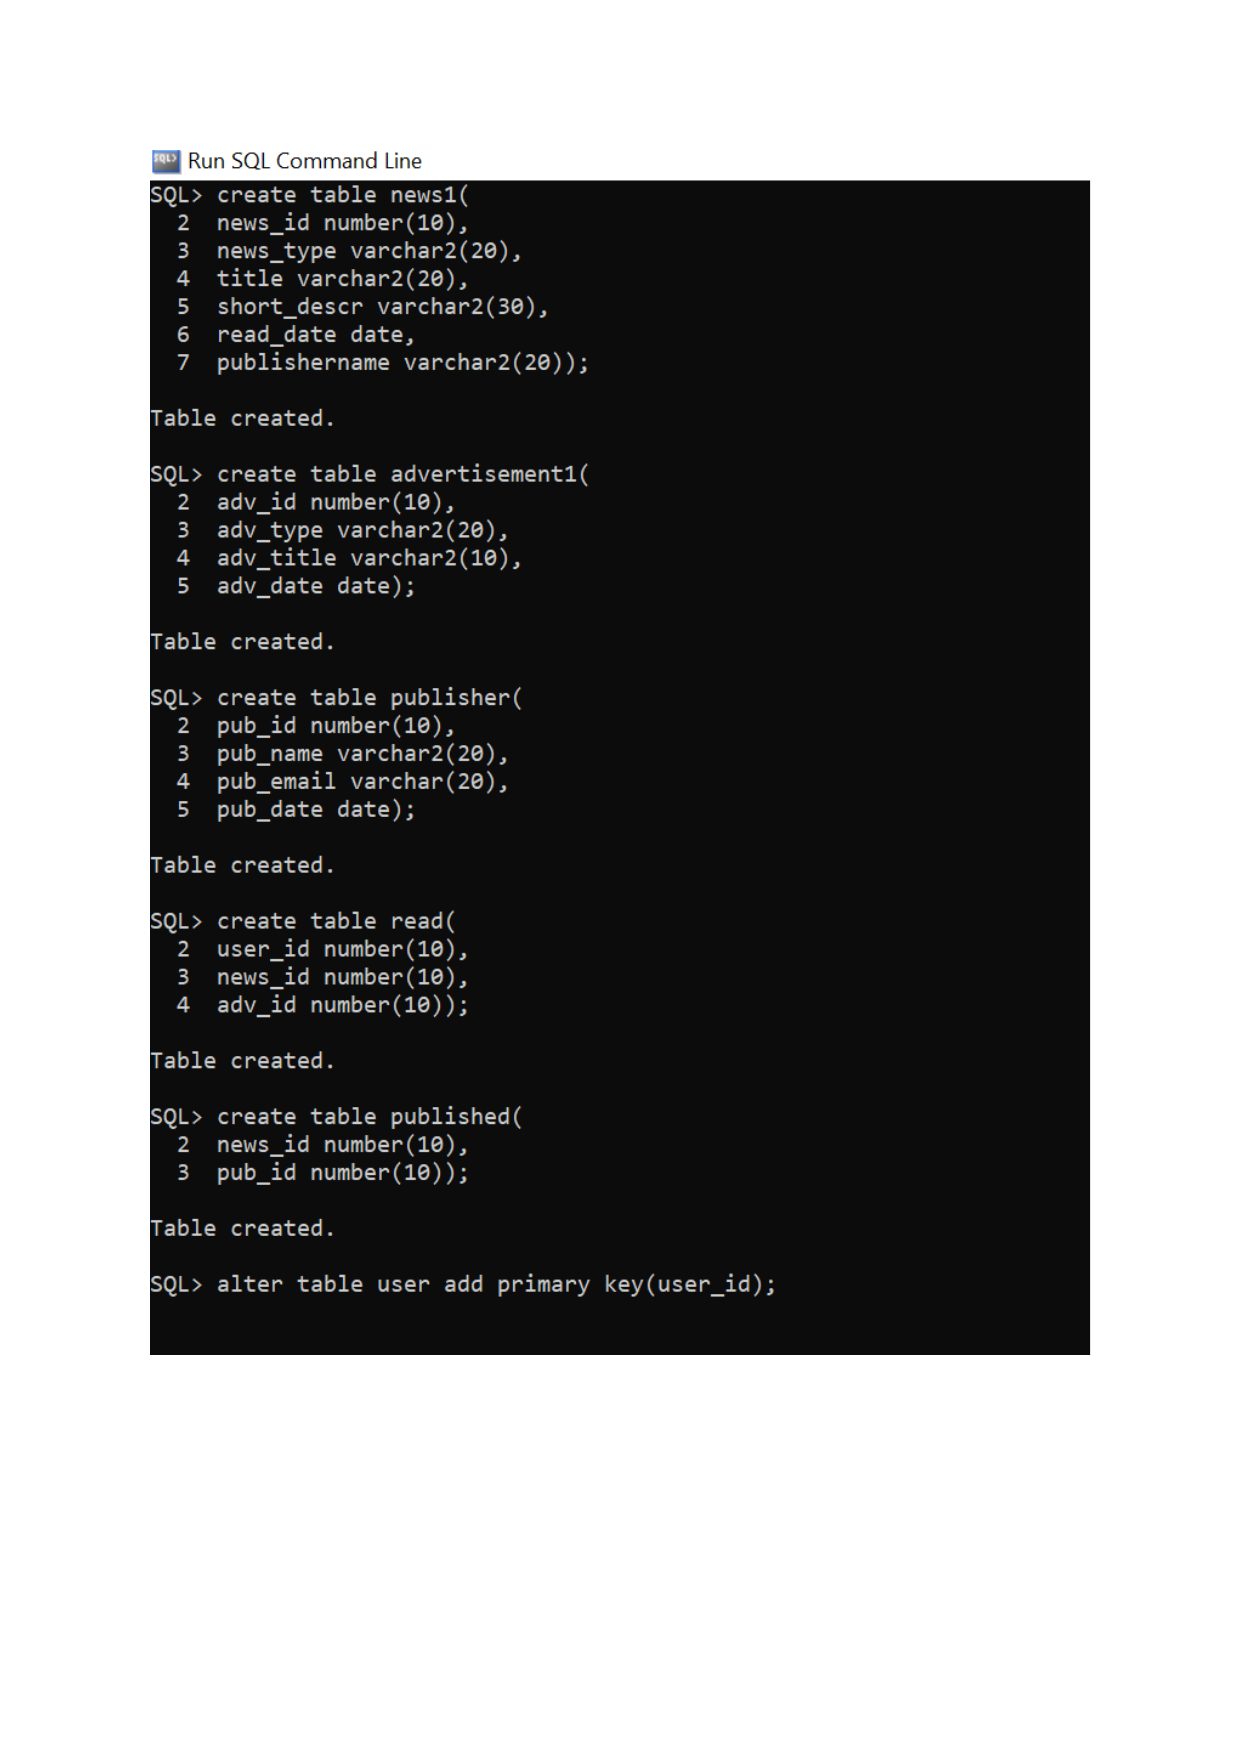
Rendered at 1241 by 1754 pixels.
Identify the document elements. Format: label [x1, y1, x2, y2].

picture [150, 150, 1091, 1355]
